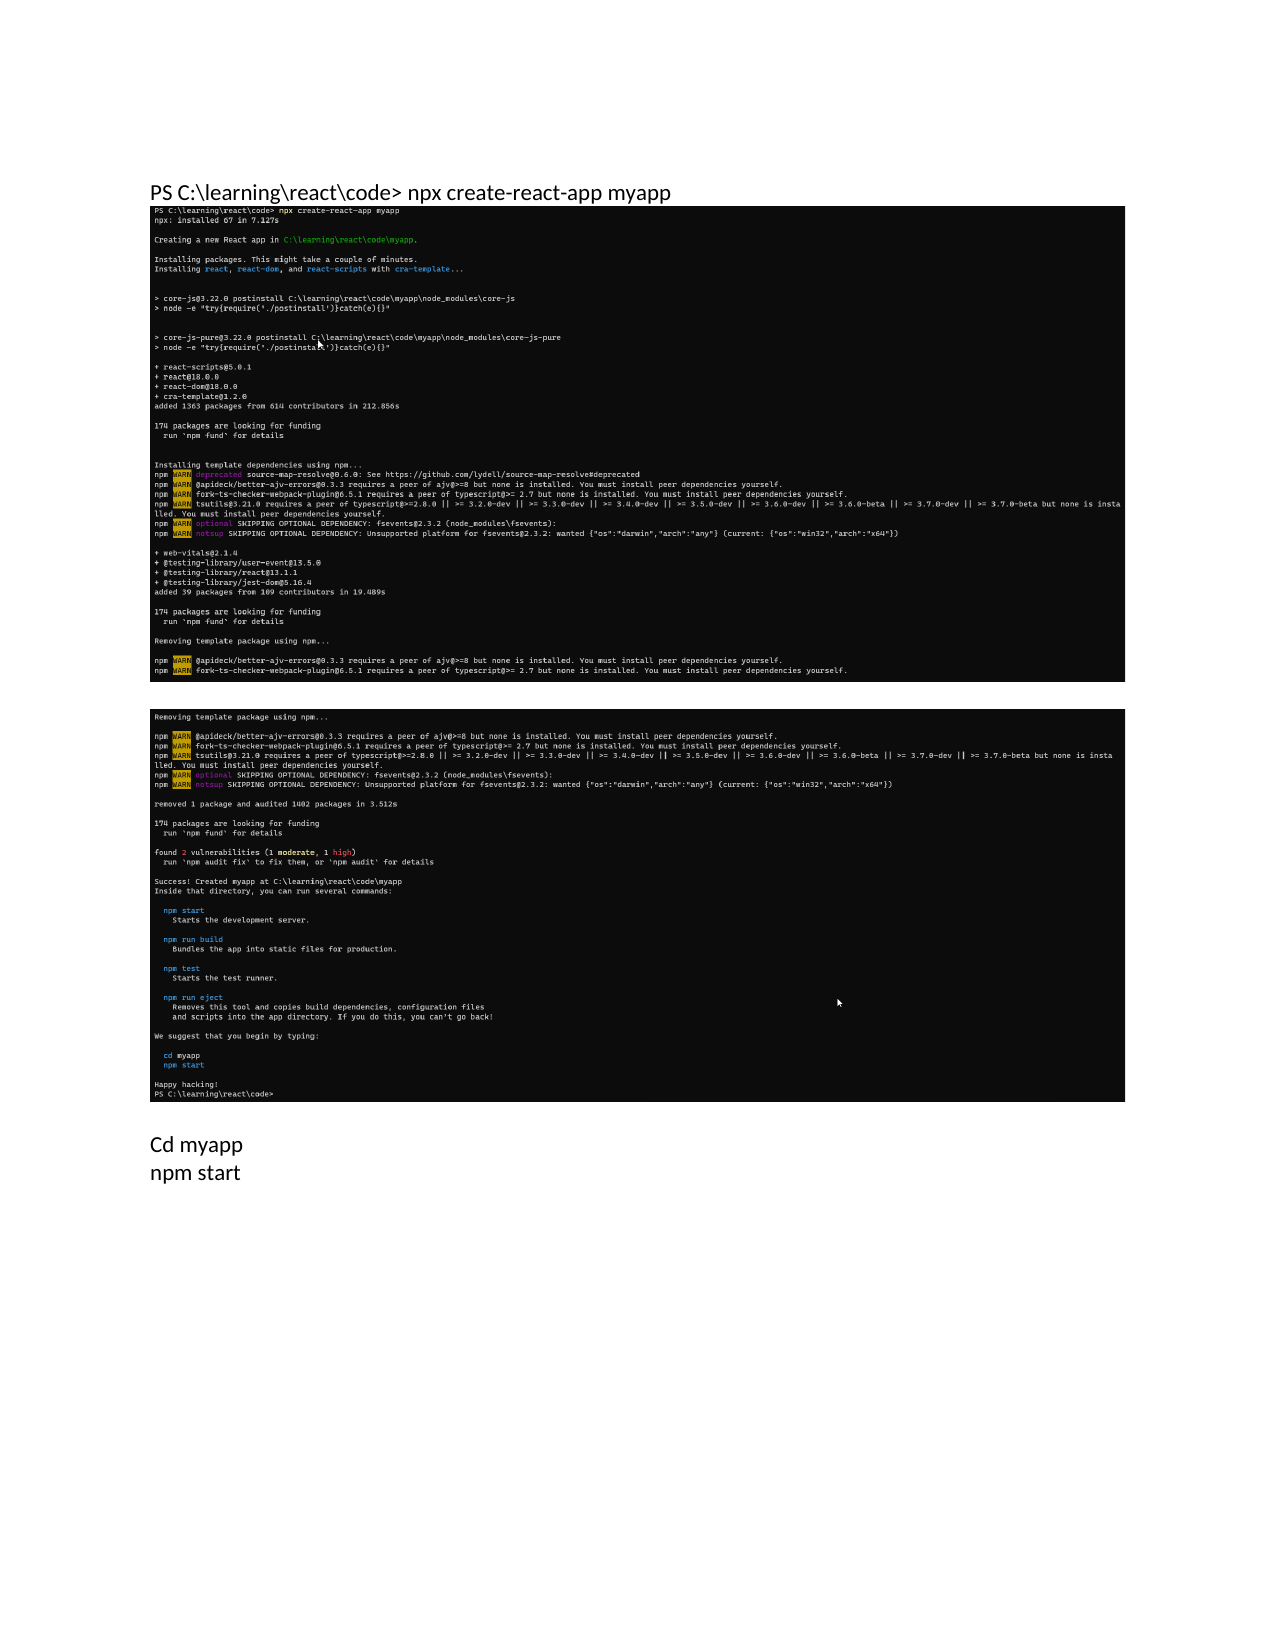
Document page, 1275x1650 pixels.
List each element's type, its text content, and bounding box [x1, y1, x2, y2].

text Cd myapp [150, 1130, 1125, 1158]
text PS C:\learning\react\code> npx create-react-app myapp [150, 178, 1125, 206]
picture [150, 206, 1125, 682]
picture [150, 709, 1125, 1102]
text npm start [150, 1158, 1125, 1186]
